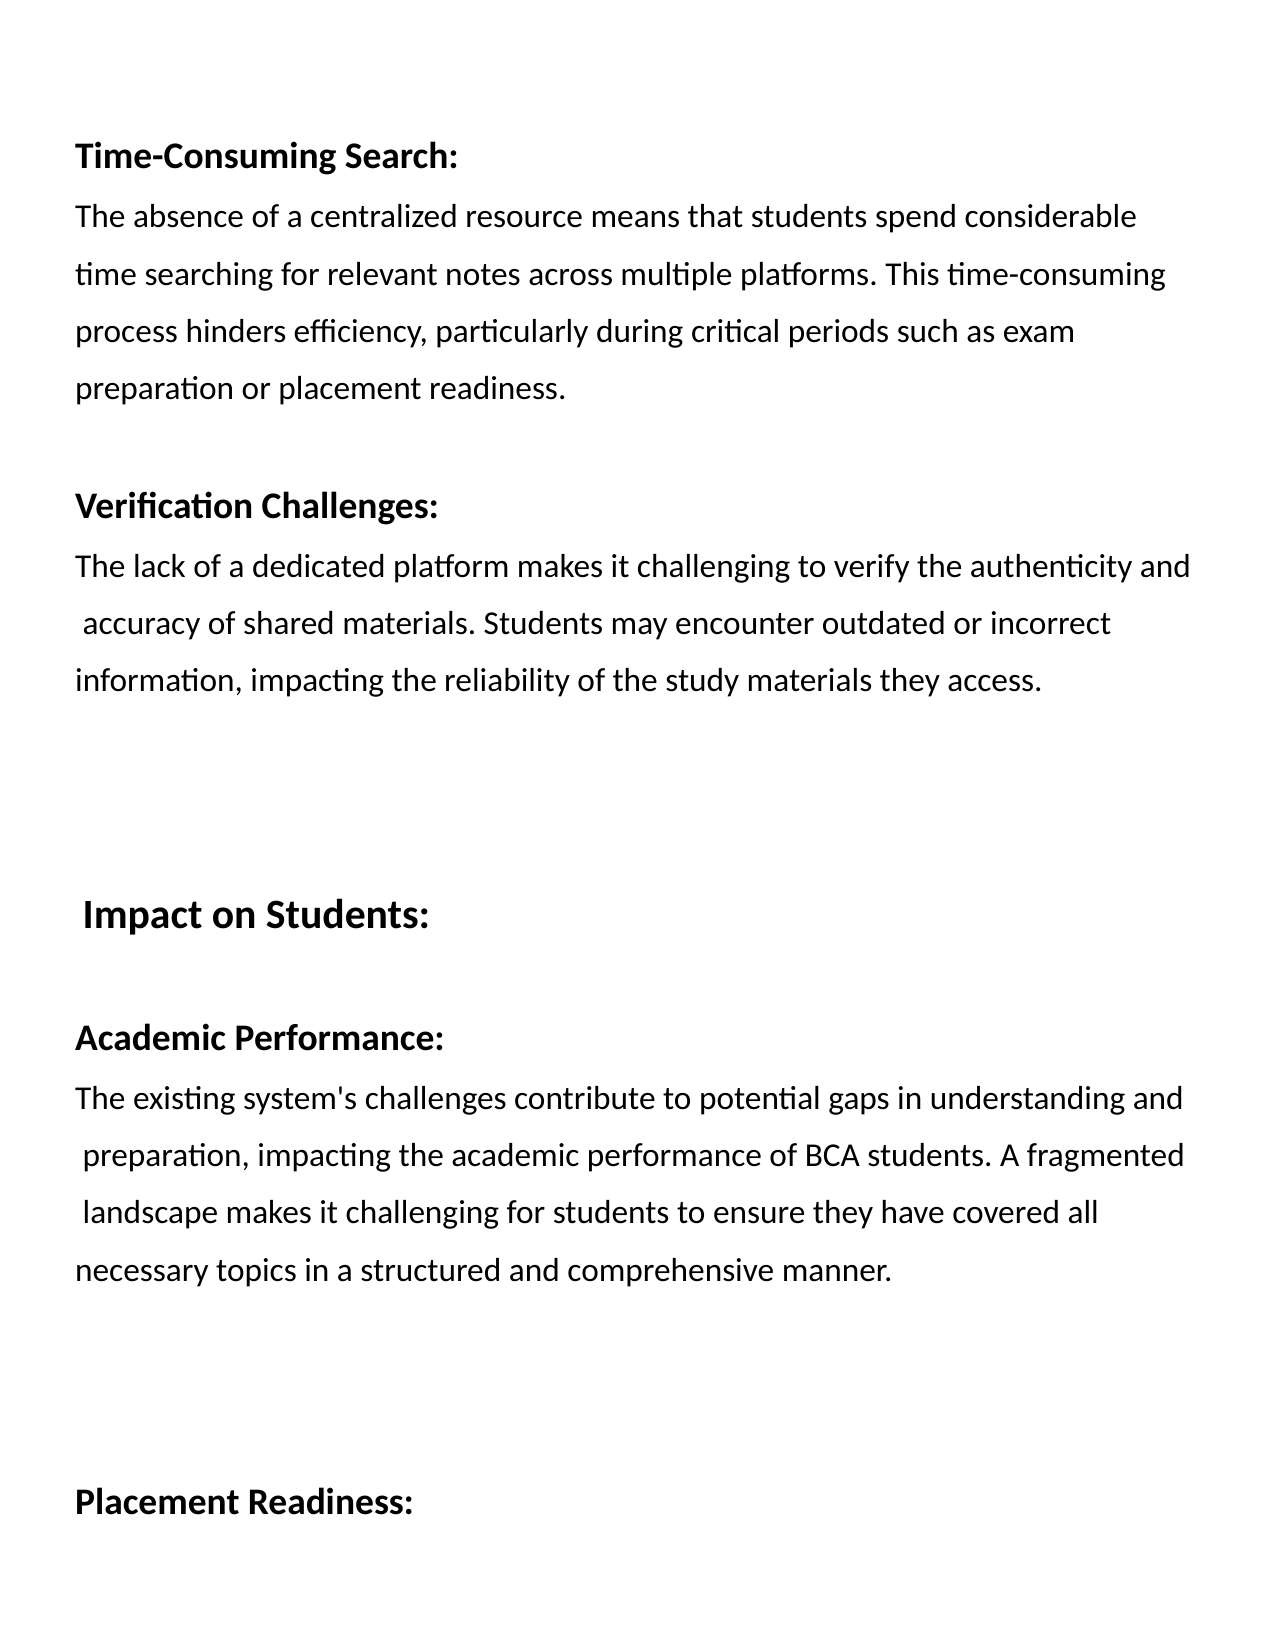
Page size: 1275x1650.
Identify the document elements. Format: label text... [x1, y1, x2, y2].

text The absence of a centralized resource means that students spend considerable [75, 195, 1200, 236]
text accuracy of shared materials. Students may encounter outdated or incorrect [75, 602, 1200, 643]
text necessary topics in a structured and comprehensive manner. [75, 1249, 1200, 1289]
text preparation, impacting the academic performance of BCA students. A fragmented [75, 1134, 1200, 1175]
text Academic Performance: [75, 1014, 1200, 1060]
text Placement Readiness: [75, 1478, 1200, 1524]
text Time-Consuming Search: [75, 132, 1200, 178]
text The lack of a dedicated platform makes it challenging to verify the authenticity and [75, 544, 1200, 585]
text information, impacting the reliability of the study materials they access. [75, 659, 1200, 700]
text Impact on Students: [75, 888, 1200, 939]
text process hinders efficiency, particularly during critical periods such as exam [75, 310, 1200, 351]
text Verification Challenges: [75, 482, 1200, 527]
text time searching for relevant notes across multiple platforms. This time-consuming [75, 252, 1200, 293]
text preparation or placement readiness. [75, 367, 1200, 408]
text The existing system's challenges contribute to potential gaps in understanding and [75, 1077, 1200, 1118]
text landscape makes it challenging for students to ensure they have covered all [75, 1191, 1200, 1232]
